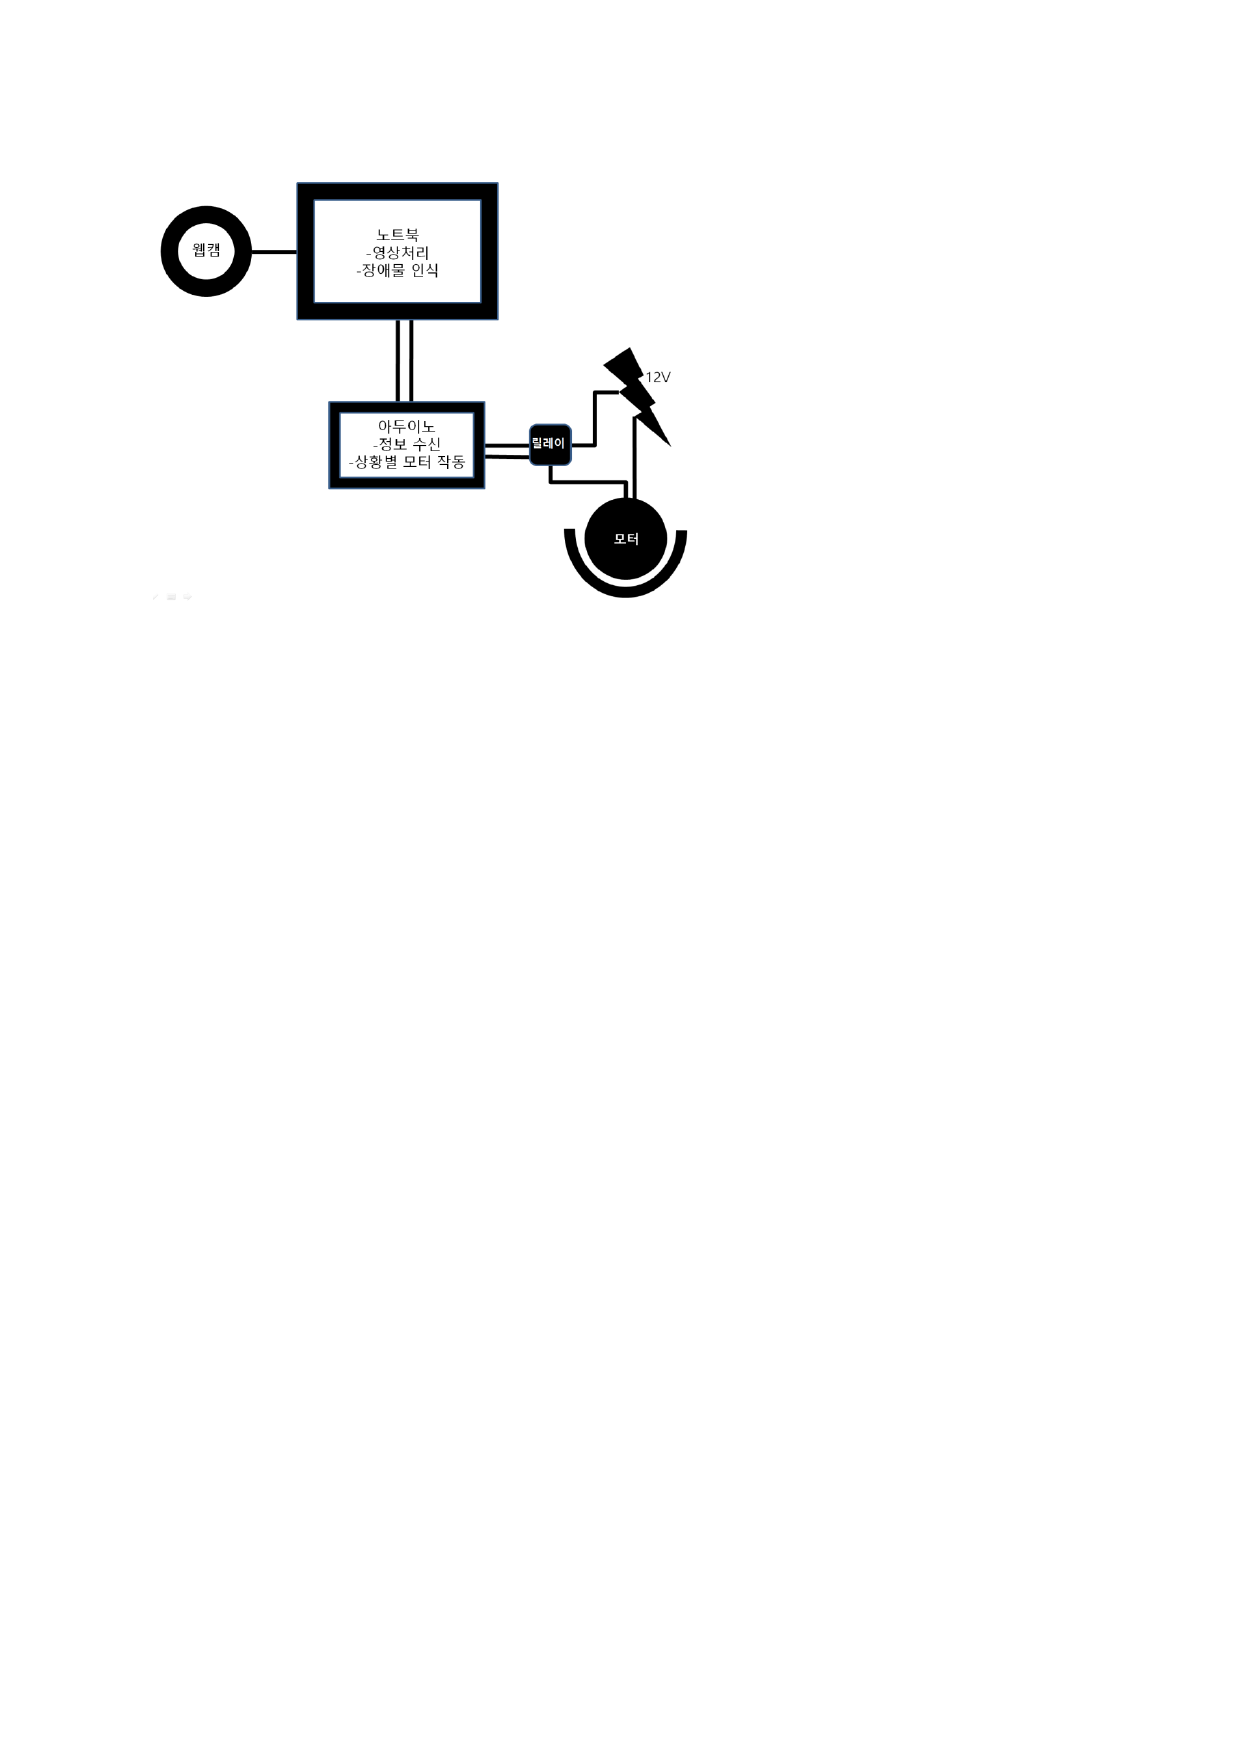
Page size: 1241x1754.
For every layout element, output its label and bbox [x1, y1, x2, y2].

picture [153, 177, 693, 604]
